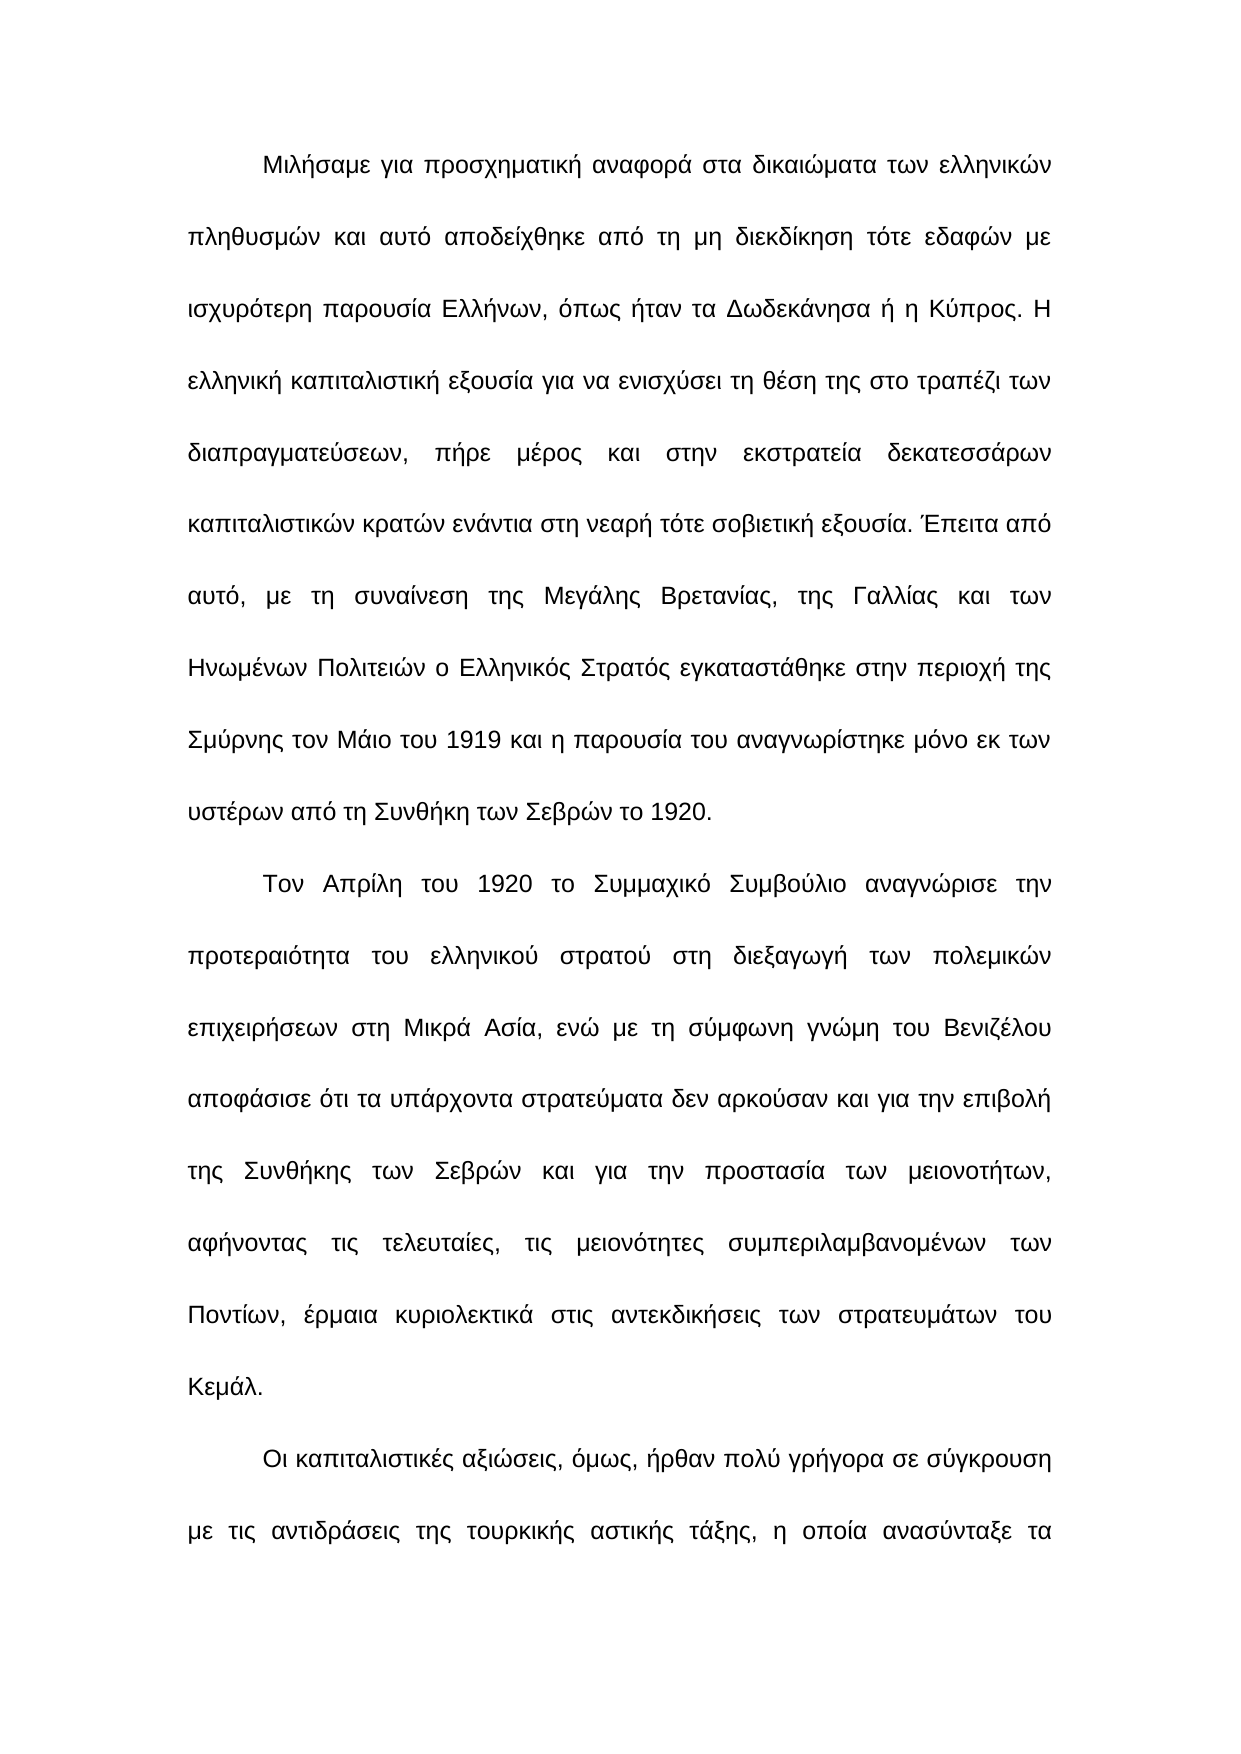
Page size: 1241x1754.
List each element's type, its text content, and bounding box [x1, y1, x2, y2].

text Μιλήσαμε για προσχηματική αναφορά στα δικαιώματα των ελληνικών πληθυσμών και αυτό αποδείχθηκε από τη μη διεκδίκηση τότε εδαφών με ισχυρότερη παρουσία Ελλήνων, όπως ήταν τα Δωδεκάνησα ή η Κύπρος. Η ελληνική καπιταλιστική εξουσία για να ενισχύσει τη θέση της στο τραπέζι των διαπραγματεύσεων, πήρε μέρος και στην εκστρατεία δεκατεσσάρων καπιταλιστικών κρατών ενάντια στη νεαρή τότε σοβιετική εξουσία. Έπειτα από αυτό, με τη συναίνεση της Μεγάλης Βρετανίας, της Γαλλίας και των Ηνωμένων Πολιτειών ο Ελληνικός Στρατός εγκαταστάθηκε στην περιοχή της Σμύρνης τον Μάιο του 1919 και η παρουσία του αναγνωρίστηκε μόνο εκ των υστέρων από τη Συνθήκη των Σεβρών το 1920. [187, 150, 1053, 826]
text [187, 1444, 1053, 1544]
text Τον Απρίλη του 1920 το Συμμαχικό Συμβούλιο αναγνώρισε την προτεραιότητα του ελληνικού στρατού στη διεξαγωγή των πολεμικών επιχειρήσεων στη Μικρά Ασία, ενώ με τη σύμφωνη γνώμη του Βενιζέλου αποφάσισε ότι τα υπάρχοντα στρατεύματα δεν αρκούσαν και για την επιβολή της Συνθήκης των Σεβρών και για την προστασία των μειονοτήτων, αφήνοντας τις τελευταίες, τις μειονότητες συμπεριλαμβανομένων των Ποντίων, έρμαια κυριολεκτικά στις αντεκδικήσεις των στρατευμάτων του Κεμάλ. [187, 869, 1053, 1401]
